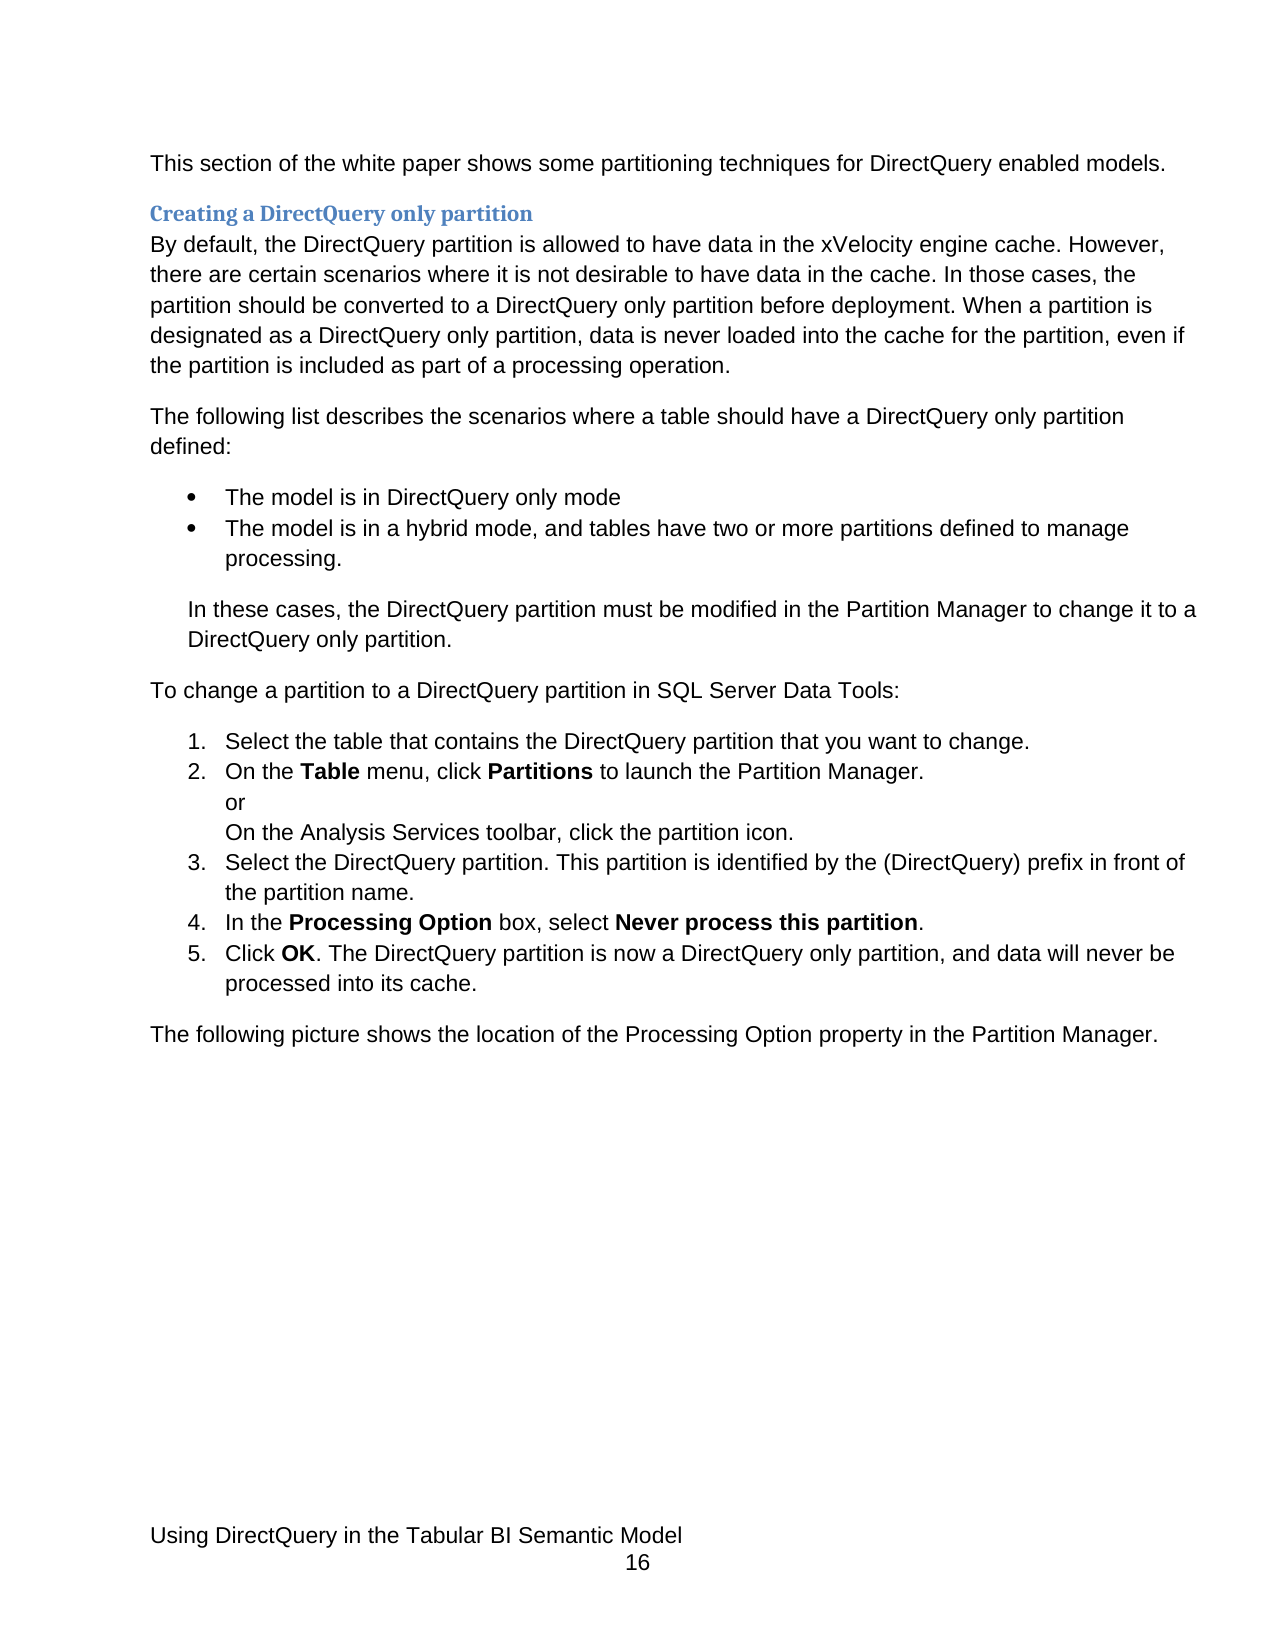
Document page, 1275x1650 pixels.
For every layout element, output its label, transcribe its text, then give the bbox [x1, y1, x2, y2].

list Click OK. The DirectQuery partition is now a DirectQuery only partition, and data will never be processed into its cache. [187, 939, 1200, 996]
text By default, the DirectQuery partition is allowed to have data in the xVelocity engine cache. However, there are certain scenarios where it is not desirable to have data in the cache. In those cases, the partition should be converted to a DirectQuery only partition before deployment. When a partition is designated as a DirectQuery only partition, data is never loaded into the cache for the partition, even if the partition is included as part of a processing operation. [150, 231, 1200, 378]
list The model is in a hybrid mode, and tables have two or more partitions defined to manage processing. [187, 514, 1200, 571]
subtitle Creating a DirectQuery only partition [150, 201, 1200, 227]
text This section of the white paper shows some partitioning techniques for DirectQuery enabled models. [150, 150, 1200, 176]
list On the Table menu, click Partitions to launch the Partition Manager. [187, 758, 1200, 785]
text In these cases, the DirectQuery partition must be modified in the Partition Manager to change it to a DirectQuery only partition. [187, 596, 1200, 652]
list On the Analysis Services toolbar, click the partition icon. [225, 819, 1200, 845]
list The model is in DirectQuery only mode [187, 484, 1200, 511]
text The following list describes the scenarios where a table should have a DirectQuery only partition defined: [150, 403, 1200, 460]
list Select the table that contains the DirectQuery partition that you want to change. [187, 728, 1200, 754]
text To change a partition to a DirectQuery partition in SQL Server Data Tools: [150, 677, 1200, 703]
list or [225, 788, 1200, 815]
text The following picture shows the location of the Processing Option property in the Partition Manager. [150, 1021, 1200, 1047]
list In the Processing Option box, select Never process this partition. [187, 909, 1200, 936]
list Select the DirectQuery partition. This partition is identified by the (DirectQuery) prefix in front of the partition name. [187, 849, 1200, 906]
